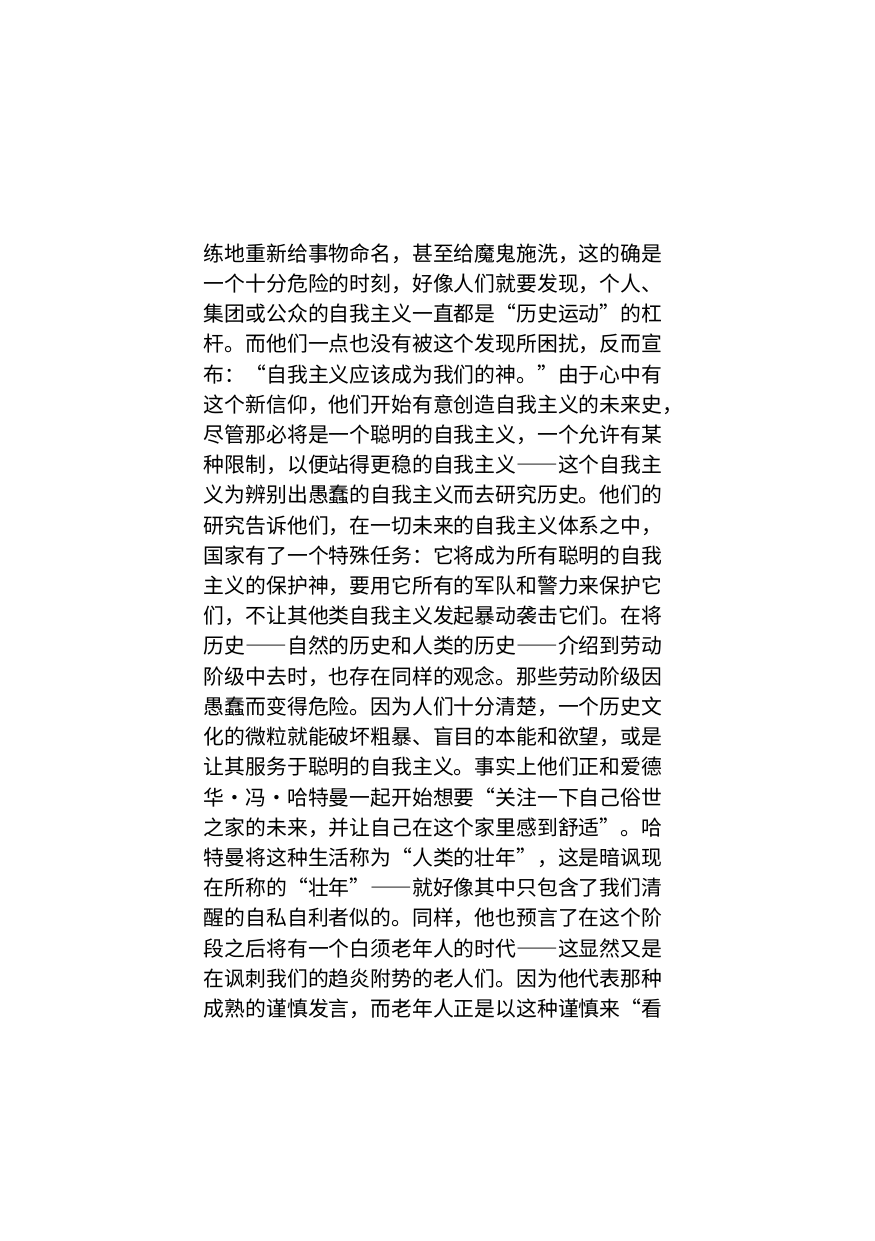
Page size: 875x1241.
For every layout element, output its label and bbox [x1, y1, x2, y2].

text [204, 237, 663, 1022]
